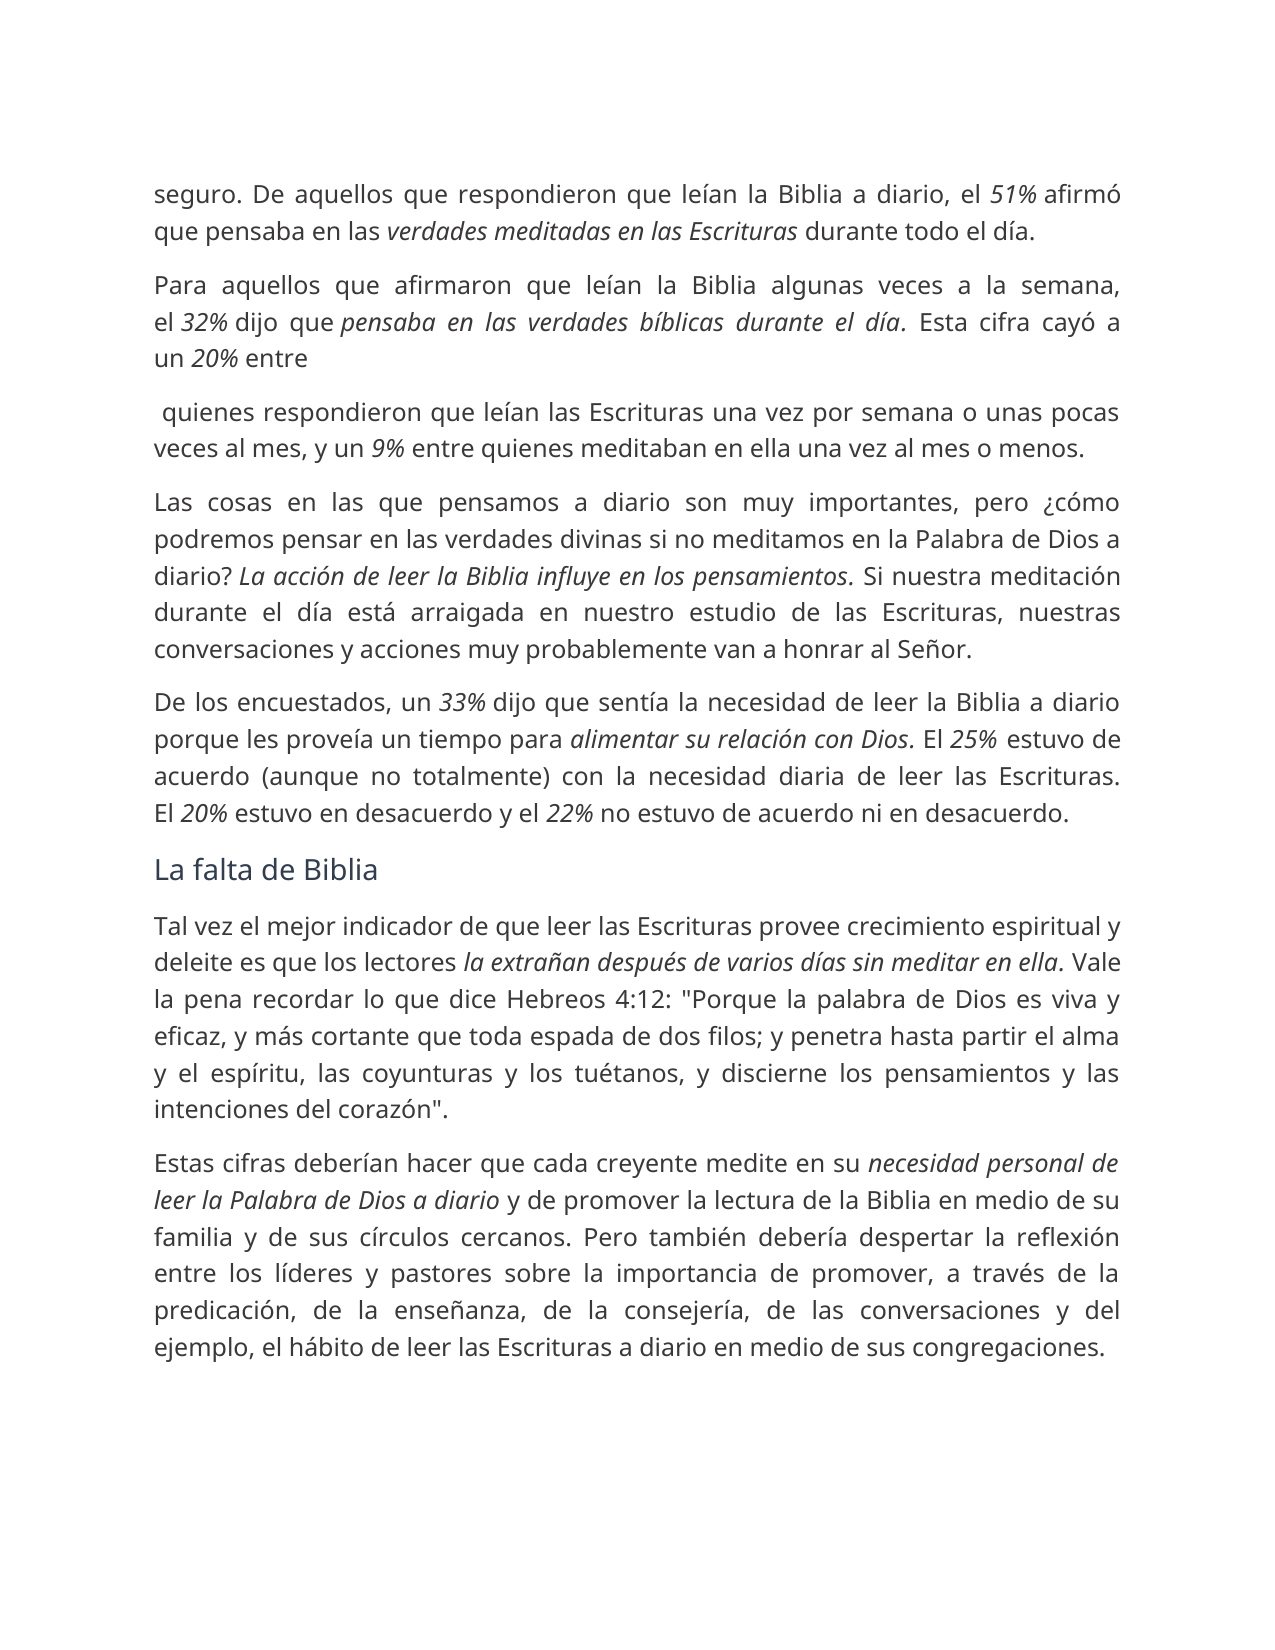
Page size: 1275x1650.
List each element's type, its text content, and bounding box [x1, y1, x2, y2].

text Las cosas en las que pensamos a diario son muy importantes, pero ¿cómo podremos pensar en las verdades divinas si no meditamos en la Palabra de Dios a diario? La acción de leer la Biblia influye en los pensamientos. Si nuestra meditación durante el día está arraigada en nuestro estudio de las Escrituras, nuestras conversaciones y acciones muy probablemente van a honrar al Señor. [153, 484, 1121, 666]
text Para aquellos que afirmaron que leían la Biblia algunas veces a la semana, el 32% dijo que pensaba en las verdades bíblicas durante el día. Esta cifra cayó a un 20% entre [153, 267, 1121, 375]
text De los encuestados, un 33% dijo que sentía la necesidad de leer la Biblia a diario porque les proveía un tiempo para alimentar su relación con Dios. El 25% estuvo de acuerdo (aunque no totalmente) con la necesidad diaria de leer las Escrituras. El 20% estuvo en desacuerdo y el 22% no estuvo de acuerdo ni en desacuerdo. [153, 685, 1121, 829]
text La falta de Biblia [153, 849, 1121, 888]
text Tal vez el mejor indicador de que leer las Escrituras provee crecimiento espiritual y deleite es que los lectores la extrañan después de varios días sin meditar en ella. Vale la pena recordar lo que dice Hebreos 4:12: "Porque la palabra de Dios es viva y eficaz, y más cortante que toda espada de dos filos; y penetra hasta partir el alma y el espíritu, las coyunturas y los tuétanos, y discierne los pensamientos y las intenciones del corazón". [153, 908, 1121, 1126]
text quienes respondieron que leían las Escrituras una vez por semana o unas pocas veces al mes, y un 9% entre quienes meditaban en ella una vez al mes o menos. [153, 394, 1121, 465]
text Estas cifras deberían hacer que cada creyente medite en su necesidad personal de leer la Palabra de Dios a diario y de promover la lectura de la Biblia en medio de su familia y de sus círculos cercanos. Pero también debería despertar la reflexión entre los líderes y pastores sobre la importancia de promover, a través de la predicación, de la enseñanza, de la consejería, de las conversaciones y del ejemplo, el hábito de leer las Escrituras a diario en medio de sus congregaciones. [153, 1146, 1121, 1363]
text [153, 177, 1121, 248]
